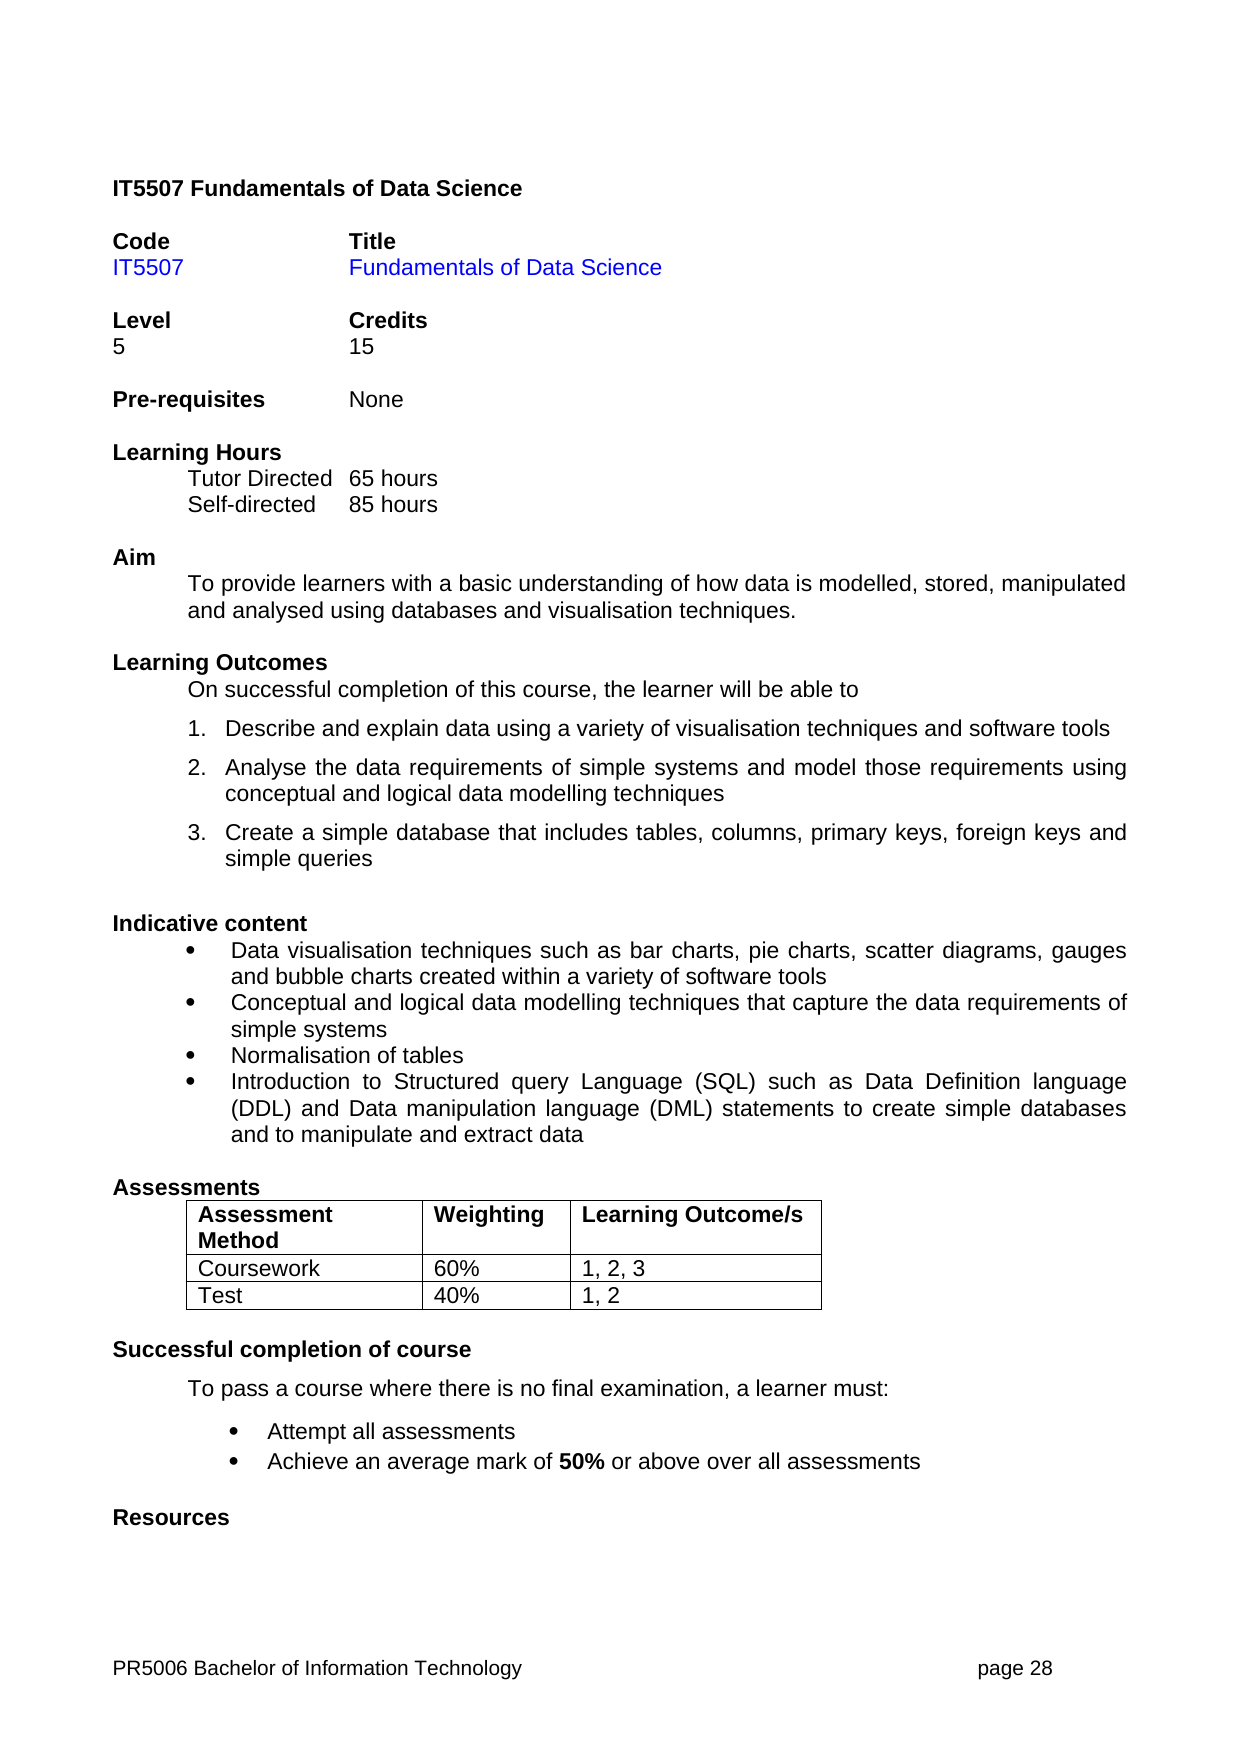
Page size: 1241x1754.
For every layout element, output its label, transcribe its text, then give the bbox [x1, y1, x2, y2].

text To pass a course where there is no final examination, a learner must: [187, 1375, 1128, 1401]
text Successful completion of course [112, 1336, 1128, 1362]
text 5 15 [112, 333, 1128, 359]
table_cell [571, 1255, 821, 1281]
list Conceptual and logical data modelling techniques that capture the data requirements of simple systems [186, 989, 1128, 1042]
list Normalisation of tables [186, 1042, 1128, 1068]
text Assessments [112, 1174, 1128, 1200]
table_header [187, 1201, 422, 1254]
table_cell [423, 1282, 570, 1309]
text On successful completion of this course, the learner will be able to [187, 676, 1128, 702]
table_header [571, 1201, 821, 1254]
list Analyse the data requirements of simple systems and model those requirements using conceptual and logical data modelling techniques [187, 753, 1128, 806]
text Learning Outcomes [112, 649, 1128, 676]
subtitle IT5507 Fundamentals of Data Science [112, 175, 1128, 201]
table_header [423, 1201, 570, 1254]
text Indicative content [112, 910, 1128, 937]
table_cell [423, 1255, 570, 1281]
list Introduction to Structured query Language (SQL) such as Data Definition language (DDL) and Data manipulation language (DML) statements to create simple databases and to manipulate and extract data [186, 1068, 1128, 1147]
list Create a simple database that includes tables, columns, primary keys, foreign keys and simple queries [187, 819, 1128, 871]
text Aim [112, 544, 1128, 570]
text Tutor Directed 65 hours [187, 465, 1128, 491]
text To provide learners with a basic understanding of how data is modelled, stored, manipulated and analysed using databases and visualisation techniques. [187, 570, 1128, 623]
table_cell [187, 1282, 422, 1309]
list Attempt all assessments [229, 1418, 1128, 1444]
text IT5507 Fundamentals of Data Science [112, 254, 1128, 280]
text Self-directed 85 hours [187, 491, 1128, 518]
text Level Credits [112, 307, 1128, 333]
text Resources [112, 1504, 1128, 1531]
text Learning Hours [112, 438, 1128, 465]
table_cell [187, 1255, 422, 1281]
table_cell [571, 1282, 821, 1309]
list Achieve an average mark of 50% or above over all assessments [229, 1448, 1128, 1474]
text Pre-requisites None [112, 386, 1128, 412]
list Data visualisation techniques such as bar charts, pie charts, scatter diagrams, gauges and bubble charts created within a variety of software tools [186, 937, 1128, 989]
text Code Title [112, 228, 1128, 254]
list Describe and explain data using a variety of visualisation techniques and software tools [187, 714, 1128, 741]
